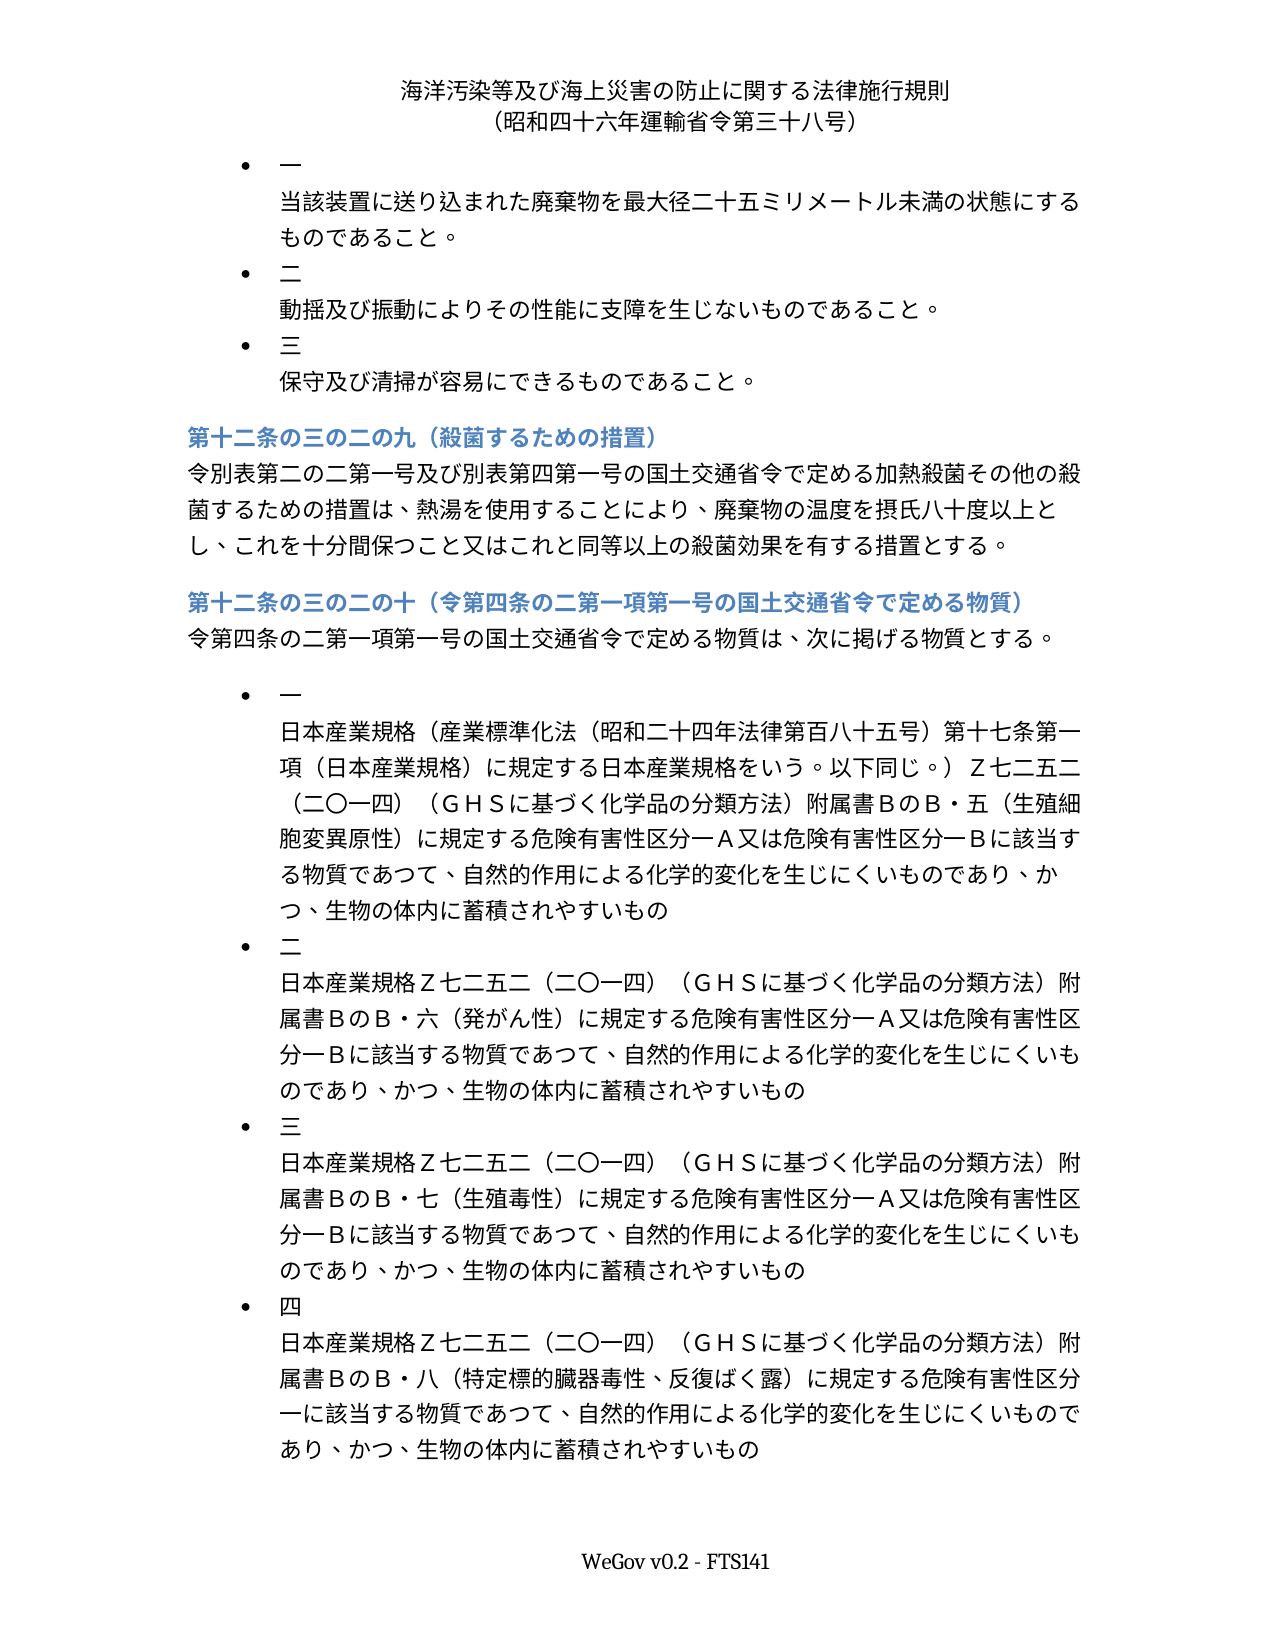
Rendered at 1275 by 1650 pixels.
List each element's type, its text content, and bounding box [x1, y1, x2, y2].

list 四 日本産業規格Ｚ七二五二（二〇一四）（ＧＨＳに基づく化学品の分類方法）附属書ＢのＢ・八（特定標的臓器毒性、反復ばく露）に規定する危険有害性区分一に該当する物質であつて、自然的作用による化学的変化を生じにくいものであり、かつ、生物の体内に蓄積されやすいもの [242, 1291, 1087, 1466]
list 一 当該装置に送り込まれた廃棄物を最大径二十五ミリメートル未満の状態にするものであること。 [242, 150, 1087, 253]
text 令第四条の二第一項第一号の国土交通省令で定める物質は、次に掲げる物質とする。 [187, 623, 1087, 654]
list 三 保守及び清掃が容易にできるものであること。 [242, 330, 1087, 397]
text 令別表第二の二第一号及び別表第四第一号の国土交通省令で定める加熱殺菌その他の殺菌するための措置は、熱湯を使用することにより、廃棄物の温度を摂氏八十度以上とし、これを十分間保つこと又はこれと同等以上の殺菌効果を有する措置とする。 [187, 458, 1087, 561]
list 一 日本産業規格（産業標準化法（昭和二十四年法律第百八十五号）第十七条第一項（日本産業規格）に規定する日本産業規格をいう。以下同じ。）Ｚ七二五二（二〇一四）（ＧＨＳに基づく化学品の分類方法）附属書ＢのＢ・五（生殖細胞変異原性）に規定する危険有害性区分一Ａ又は危険有害性区分一Ｂに該当する物質であつて、自然的作用による化学的変化を生じにくいものであり、かつ、生物の体内に蓄積されやすいもの [242, 680, 1087, 927]
list 二 日本産業規格Ｚ七二五二（二〇一四）（ＧＨＳに基づく化学品の分類方法）附属書ＢのＢ・六（発がん性）に規定する危険有害性区分一Ａ又は危険有害性区分一Ｂに該当する物質であつて、自然的作用による化学的変化を生じにくいものであり、かつ、生物の体内に蓄積されやすいもの [242, 931, 1087, 1106]
subtitle 第十二条の三の二の九（殺菌するための措置） [187, 422, 1087, 454]
list 三 日本産業規格Ｚ七二五二（二〇一四）（ＧＨＳに基づく化学品の分類方法）附属書ＢのＢ・七（生殖毒性）に規定する危険有害性区分一Ａ又は危険有害性区分一Ｂに該当する物質であつて、自然的作用による化学的変化を生じにくいものであり、かつ、生物の体内に蓄積されやすいもの [242, 1111, 1087, 1286]
list 二 動揺及び振動によりその性能に支障を生じないものであること。 [242, 258, 1087, 325]
subtitle 第十二条の三の二の十（令第四条の二第一項第一号の国土交通省令で定める物質） [187, 587, 1087, 618]
